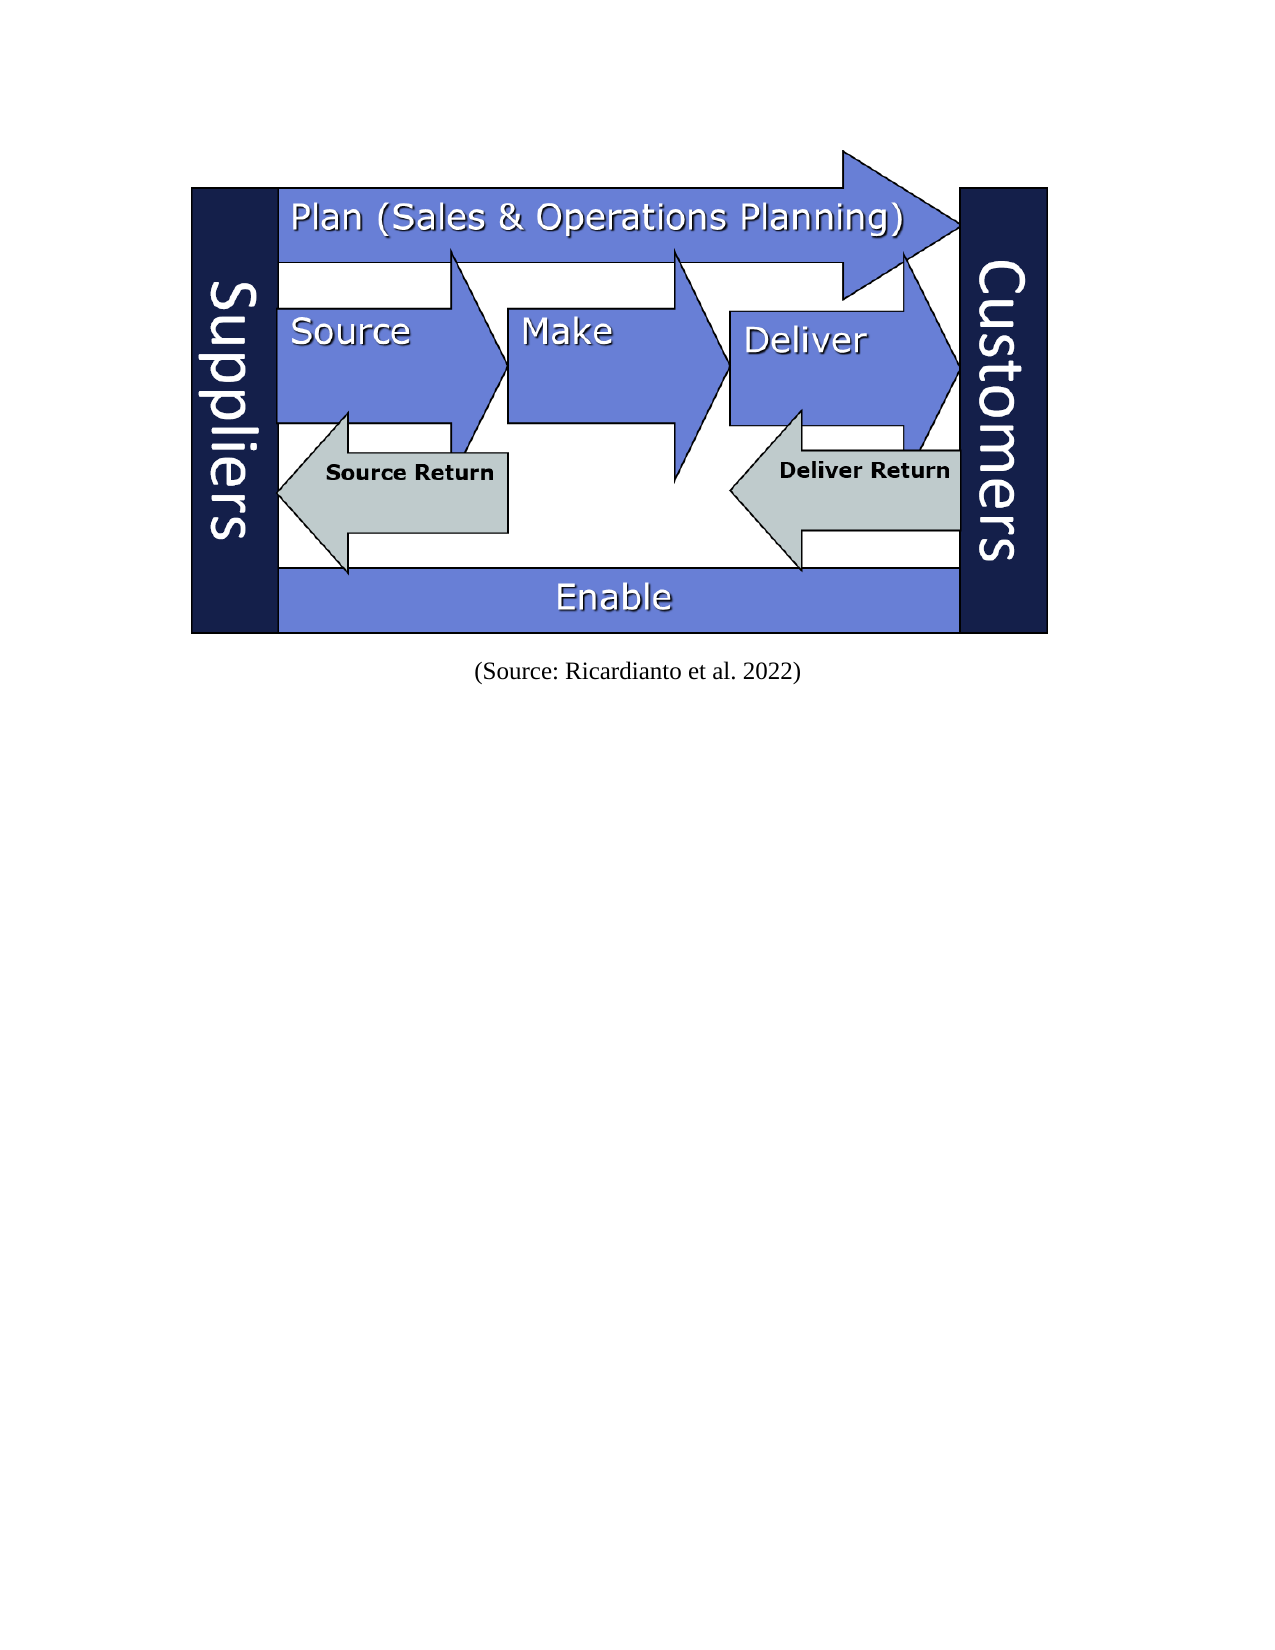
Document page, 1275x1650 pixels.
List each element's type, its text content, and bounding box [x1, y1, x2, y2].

text (Source: Ricardianto et al. 2022) [150, 656, 1125, 685]
picture [150, 150, 1125, 642]
